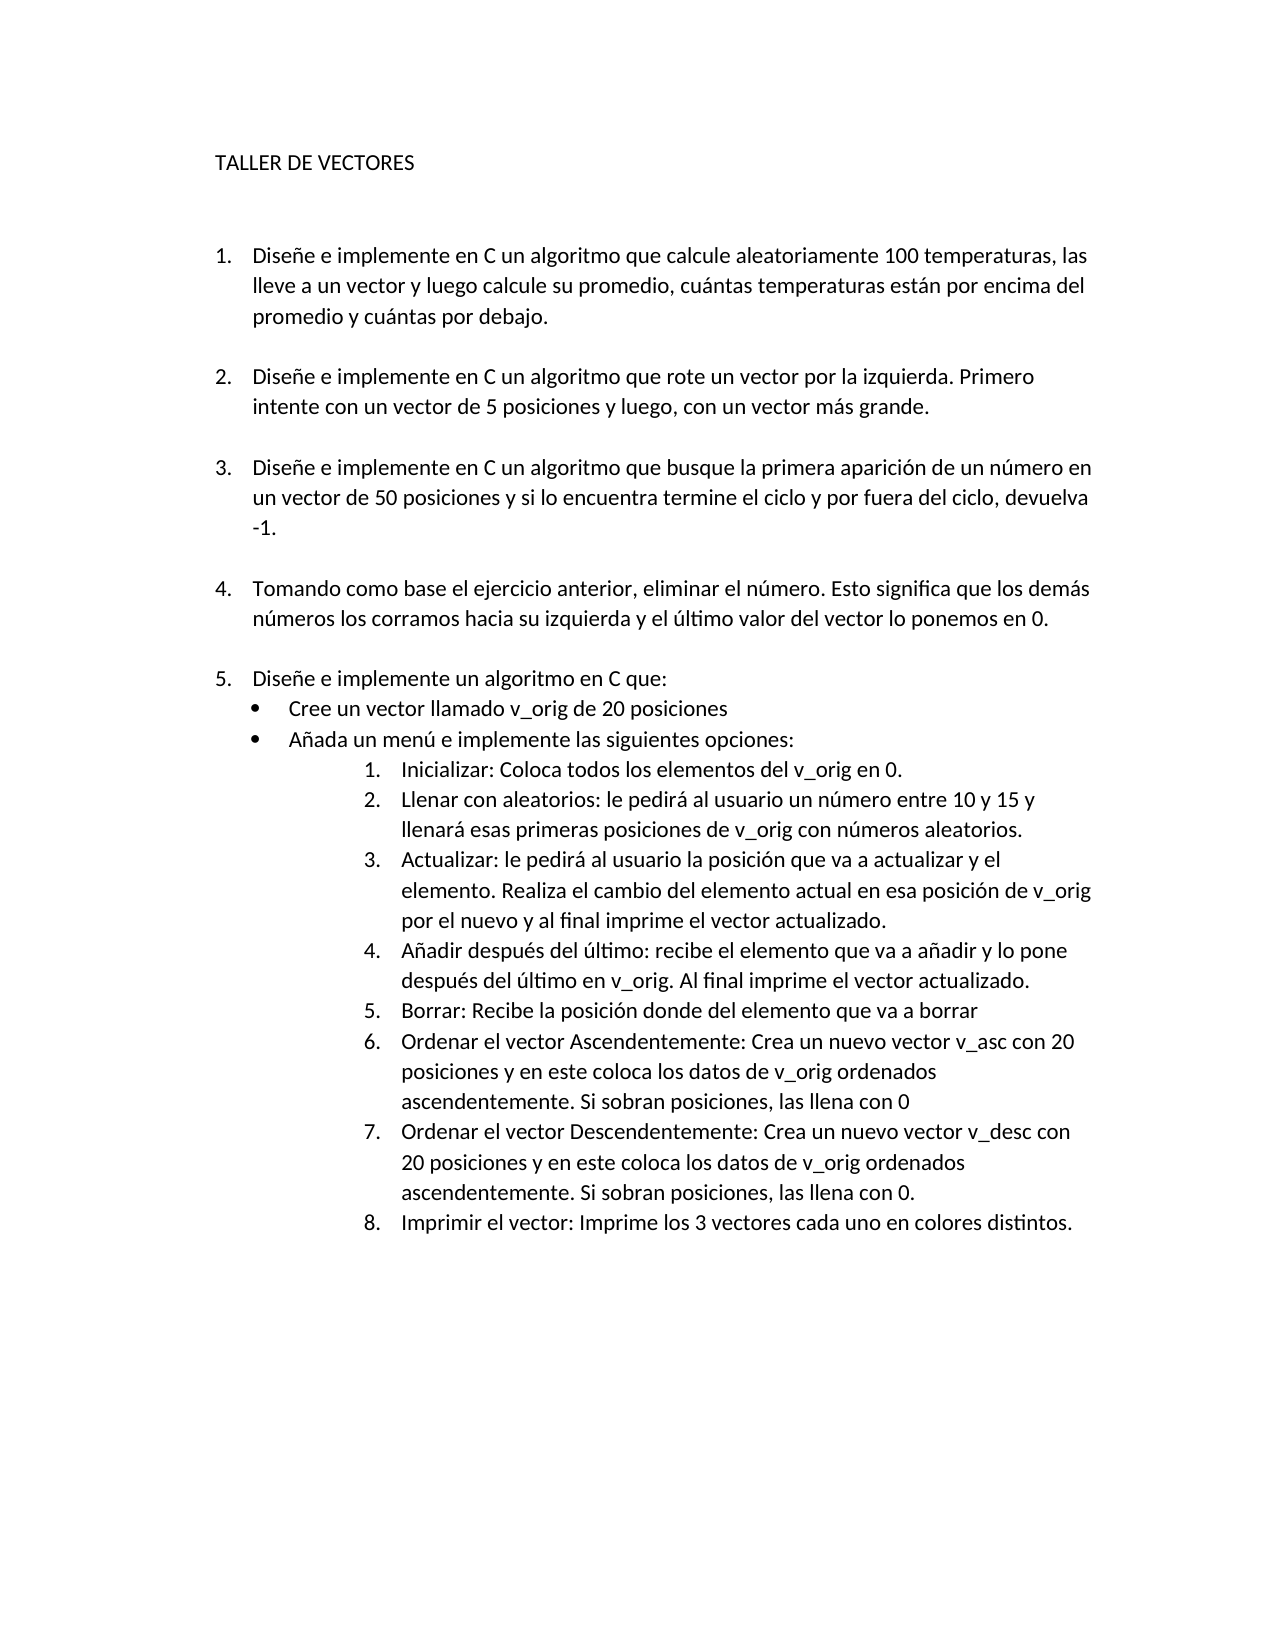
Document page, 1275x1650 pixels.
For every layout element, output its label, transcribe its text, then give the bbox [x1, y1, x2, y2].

list Diseñe e implemente en C un algoritmo que calcule aleatoriamente 100 temperaturas, las lleve a un vector y luego calcule su promedio, cuántas temperaturas están por encima del promedio y cuántas por debajo. [215, 241, 1098, 330]
list Diseñe e implemente un algoritmo en C que: [215, 664, 1098, 692]
list Añada un menú e implemente las siguientes opciones: [251, 725, 1098, 753]
list Añadir después del último: recibe el elemento que va a añadir y lo pone después del último en v_orig. Al final imprime el vector actualizado. [363, 936, 1098, 994]
list Cree un vector llamado v_orig de 20 posiciones [251, 694, 1098, 722]
list Imprimir el vector: Imprime los 3 vectores cada uno en colores distintos. [363, 1208, 1098, 1236]
list Ordenar el vector Ascendentemente: Crea un nuevo vector v_asc con 20 posiciones y en este coloca los datos de v_orig ordenados ascendentemente. Si sobran posiciones, las llena con 0 [363, 1027, 1098, 1115]
text TALLER DE VECTORES [215, 148, 1098, 176]
list Ordenar el vector Descendentemente: Crea un nuevo vector v_desc con 20 posiciones y en este coloca los datos de v_orig ordenados ascendentemente. Si sobran posiciones, las llena con 0. [363, 1117, 1098, 1206]
list Inicializar: Coloca todos los elementos del v_orig en 0. [363, 755, 1098, 783]
list Tomando como base el ejercicio anterior, eliminar el número. Esto significa que los demás números los corramos hacia su izquierda y el último valor del vector lo ponemos en 0. [215, 574, 1098, 632]
list Diseñe e implemente en C un algoritmo que rote un vector por la izquierda. Primero intente con un vector de 5 posiciones y luego, con un vector más grande. [215, 362, 1098, 420]
list Llenar con aleatorios: le pedirá al usuario un número entre 10 y 15 y llenará esas primeras posiciones de v_orig con números aleatorios. [363, 785, 1098, 843]
list Diseñe e implemente en C un algoritmo que busque la primera aparición de un número en un vector de 50 posiciones y si lo encuentra termine el ciclo y por fuera del ciclo, devuelva -1. [215, 453, 1098, 541]
list Actualizar: le pedirá al usuario la posición que va a actualizar y el elemento. Realiza el cambio del elemento actual en esa posición de v_orig por el nuevo y al final imprime el vector actualizado. [363, 846, 1098, 934]
list Borrar: Recibe la posición donde del elemento que va a borrar [363, 997, 1098, 1024]
